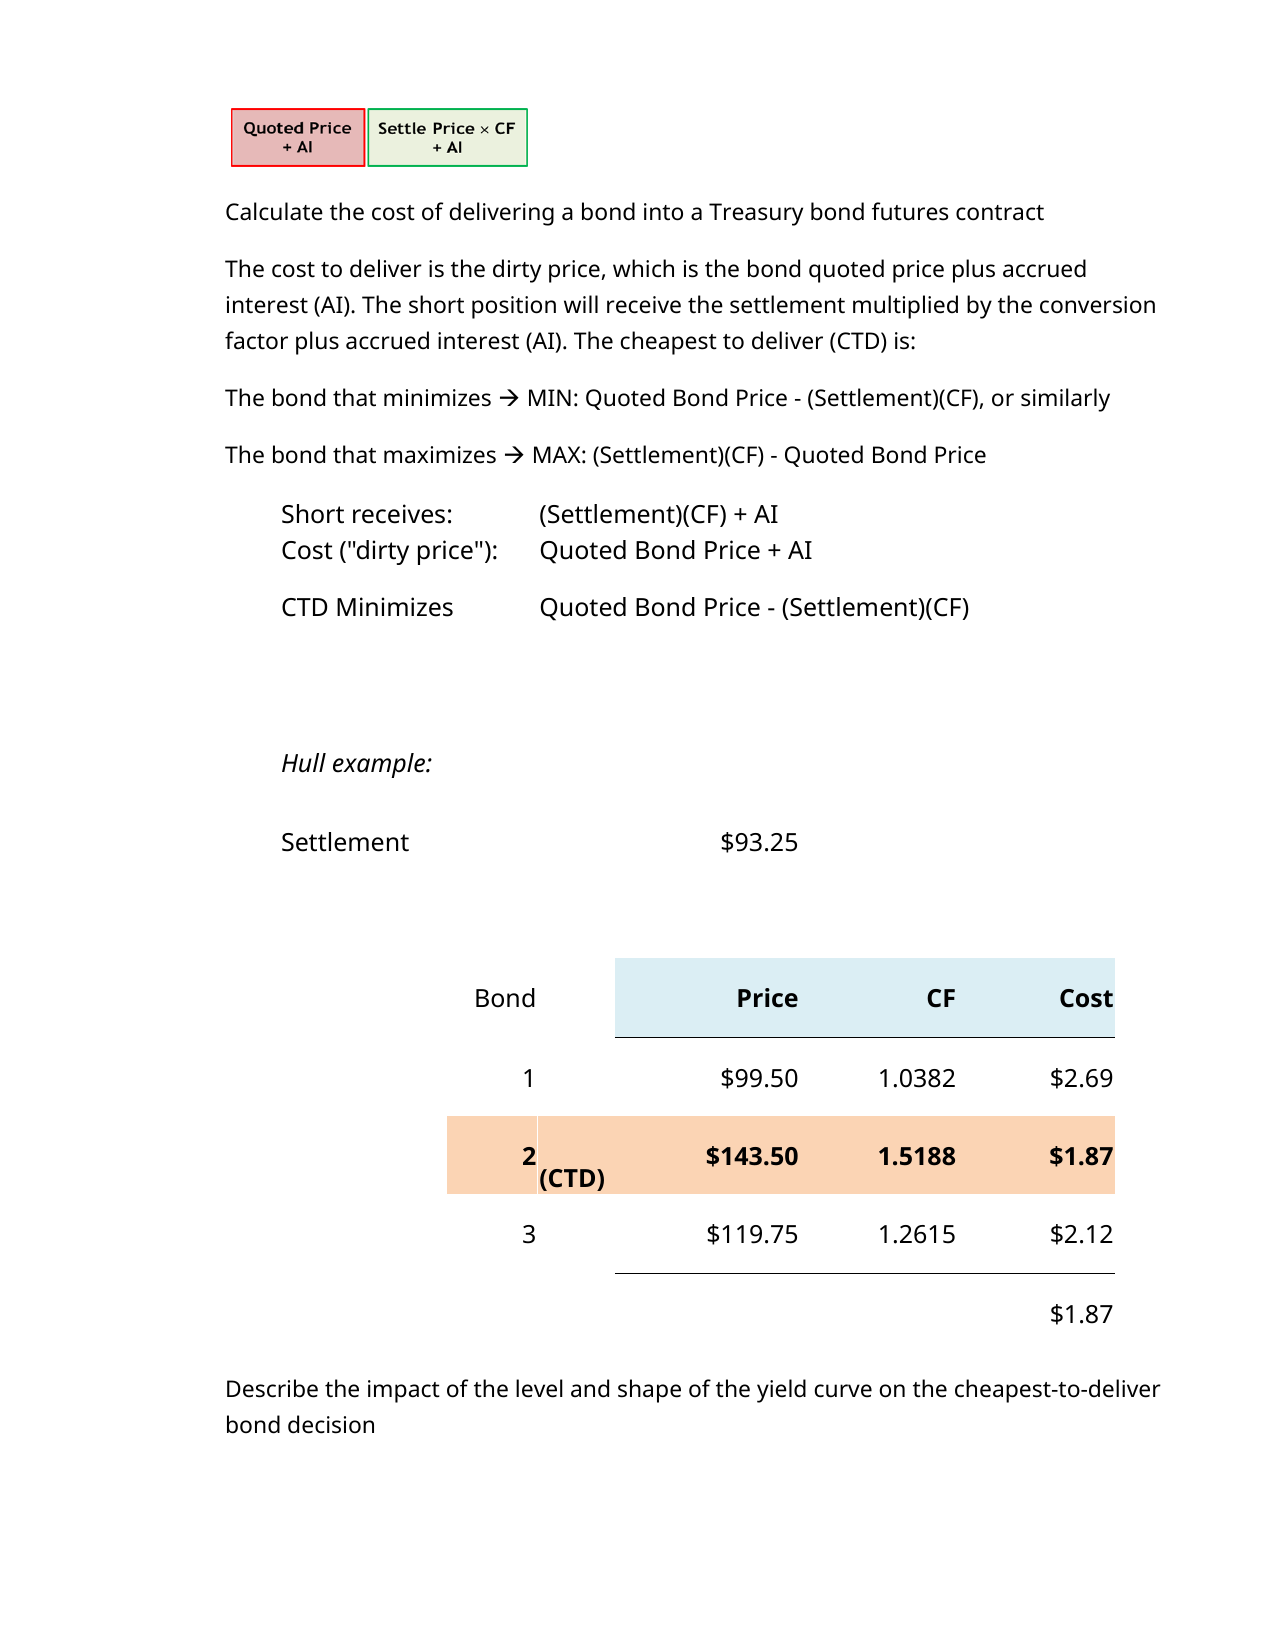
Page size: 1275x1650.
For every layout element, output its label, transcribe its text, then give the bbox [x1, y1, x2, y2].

picture [225, 103, 533, 172]
text The bond that minimizes MIN: Quoted Bond Price - (Settlement)(CF), or similarly [225, 382, 1172, 413]
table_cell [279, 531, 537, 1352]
text The bond that maximizes MAX: (Settlement)(CF) - Quoted Bond Price [225, 438, 1172, 470]
text Describe the impact of the level and shape of the yield curve on the cheapest‐to‐deliver bond decision [225, 1373, 1172, 1440]
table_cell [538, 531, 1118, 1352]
text The cost to deliver is the dirty price, which is the bond quoted price plus accrued interest (AI). The short position will receive the settlement multiplied by the conversion factor plus accrued interest (AI). The cheapest to deliver (CTD) is: [225, 253, 1172, 356]
text Calculate the cost of delivering a bond into a Treasury bond futures contract [225, 196, 1172, 228]
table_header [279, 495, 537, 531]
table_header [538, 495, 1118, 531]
